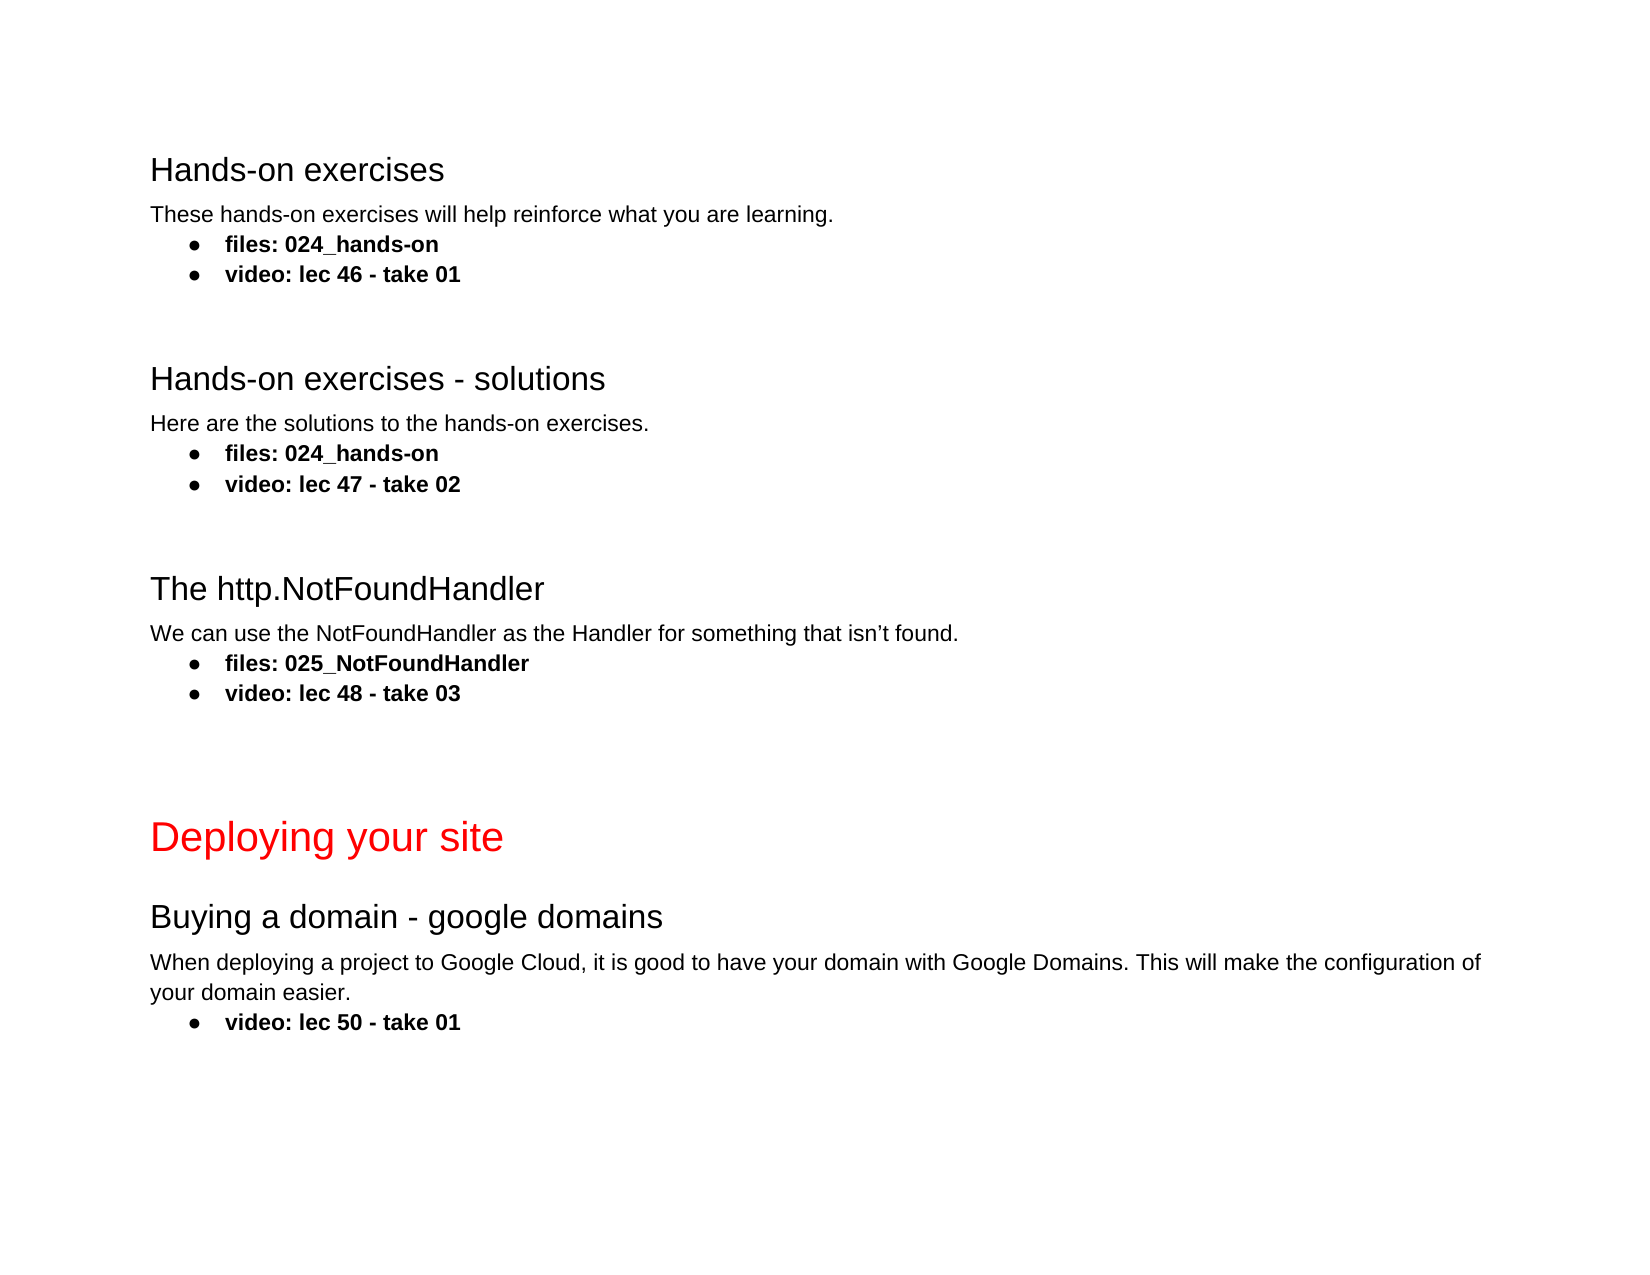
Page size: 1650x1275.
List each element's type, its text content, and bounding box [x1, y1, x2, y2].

list video: lec 46 - take 01 [187, 261, 1500, 288]
list files: 025_NotFoundHandler [187, 650, 1500, 676]
text These hands-on exercises will help reinforce what you are learning. [150, 201, 1500, 227]
subtitle Hands-on exercises - solutions [150, 359, 1500, 398]
list files: 024_hands-on [187, 231, 1500, 257]
list files: 024_hands-on [187, 440, 1500, 467]
list video: lec 48 - take 03 [187, 680, 1500, 706]
subtitle Deploying your site [150, 812, 1500, 860]
subtitle The http.NotFoundHandler [150, 568, 1500, 607]
subtitle Hands-on exercises [150, 150, 1500, 188]
text We can use the NotFoundHandler as the Handler for something that isn’t found. [150, 619, 1500, 646]
subtitle Buying a domain - google domains [150, 898, 1500, 936]
text Here are the solutions to the hands-on exercises. [150, 410, 1500, 437]
list video: lec 47 - take 02 [187, 471, 1500, 497]
list video: lec 50 - take 01 [187, 1009, 1500, 1035]
text When deploying a project to Google Cloud, it is good to have your domain with Google Domains. This will make the configuration of your domain easier. [150, 948, 1500, 1005]
